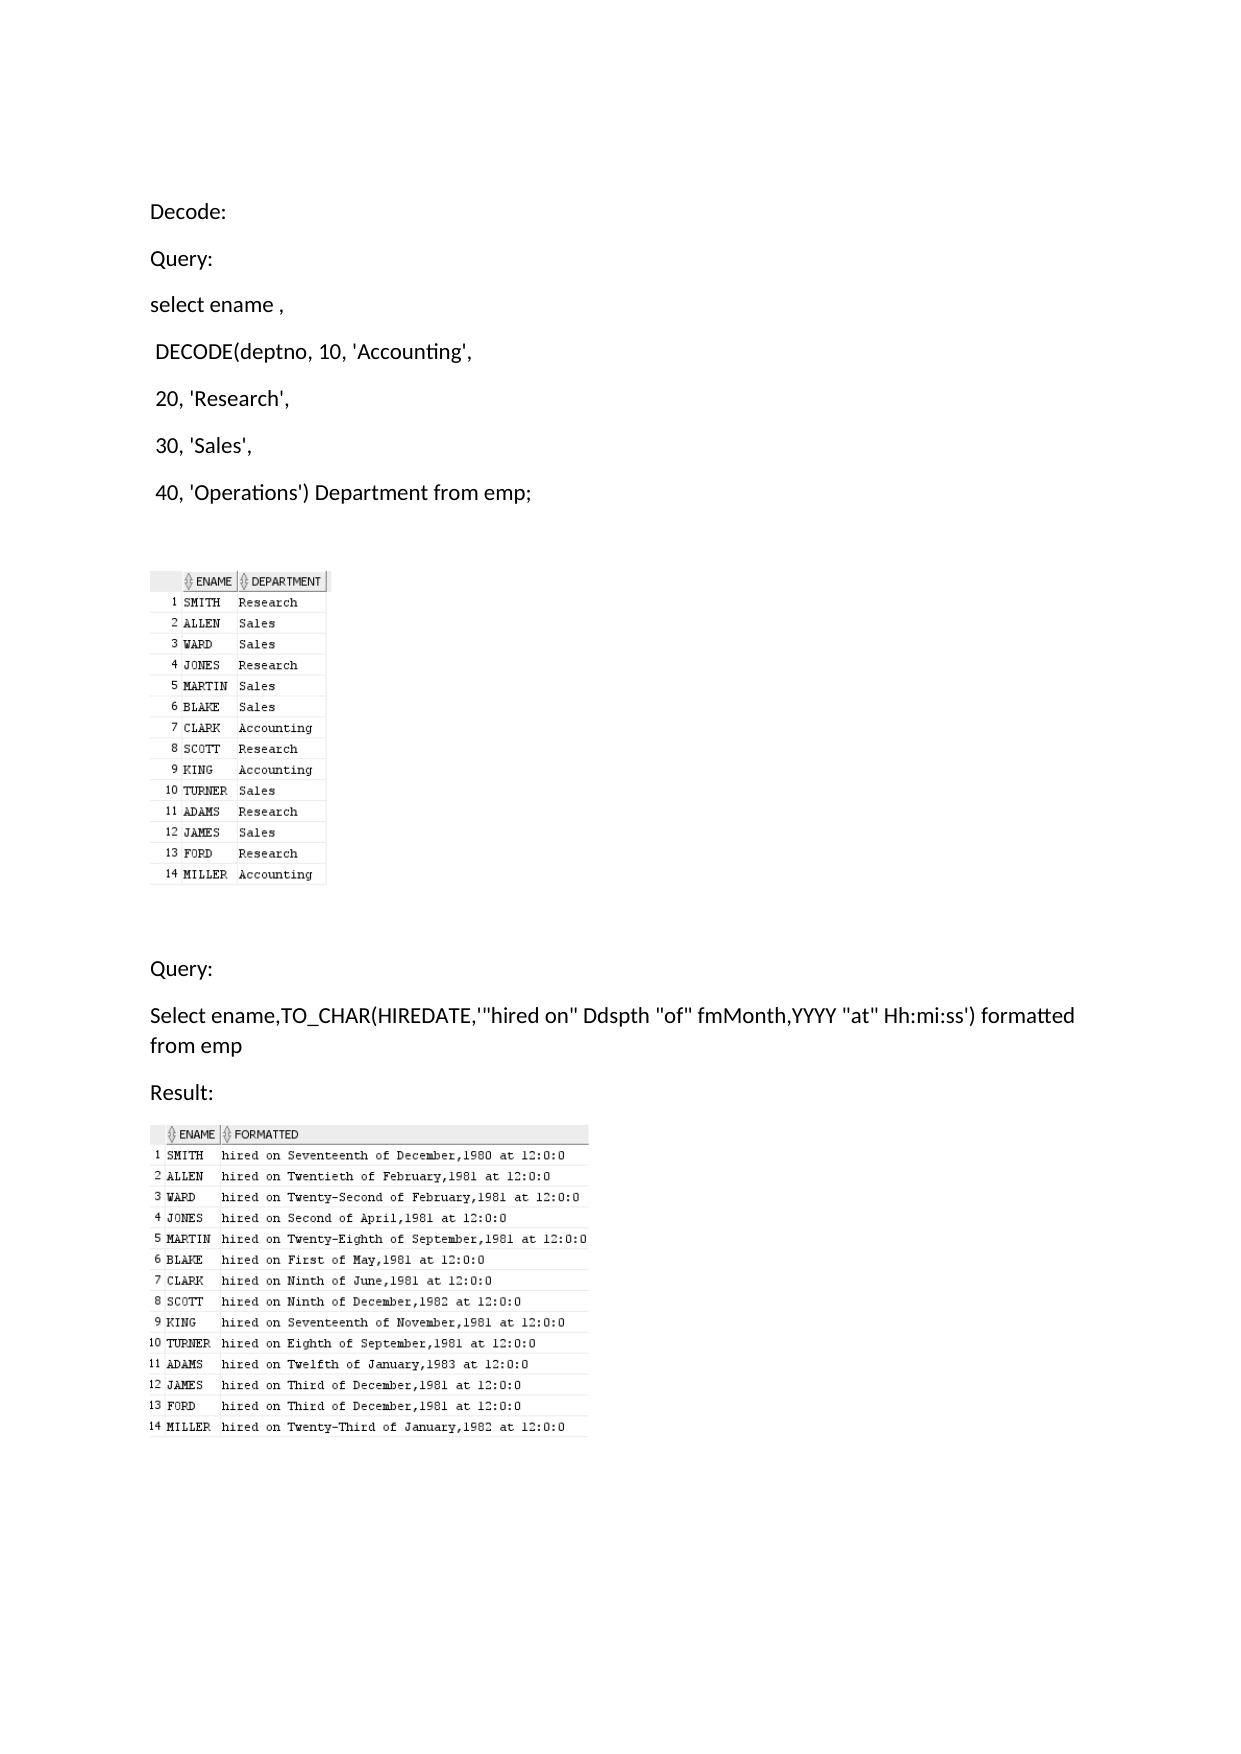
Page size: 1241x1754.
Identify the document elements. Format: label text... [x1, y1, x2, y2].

text 30, 'Sales', [150, 431, 1090, 459]
picture [150, 1125, 589, 1455]
text Result: [150, 1078, 1090, 1106]
picture [150, 571, 332, 889]
text DECODE(deptno, 10, 'Accounting', [150, 337, 1090, 366]
text Decode: [150, 197, 1090, 225]
text Query: [150, 244, 1090, 272]
text Query: [150, 954, 1090, 982]
text 20, 'Research', [150, 384, 1090, 412]
text select ename , [150, 291, 1090, 319]
text Select ename,TO_CHAR(HIREDATE,'"hired on" Ddspth "of" fmMonth,YYYY "at" Hh:mi:ss') formatted from emp [150, 1001, 1090, 1059]
text 40, 'Operations') Department from emp; [150, 478, 1090, 506]
